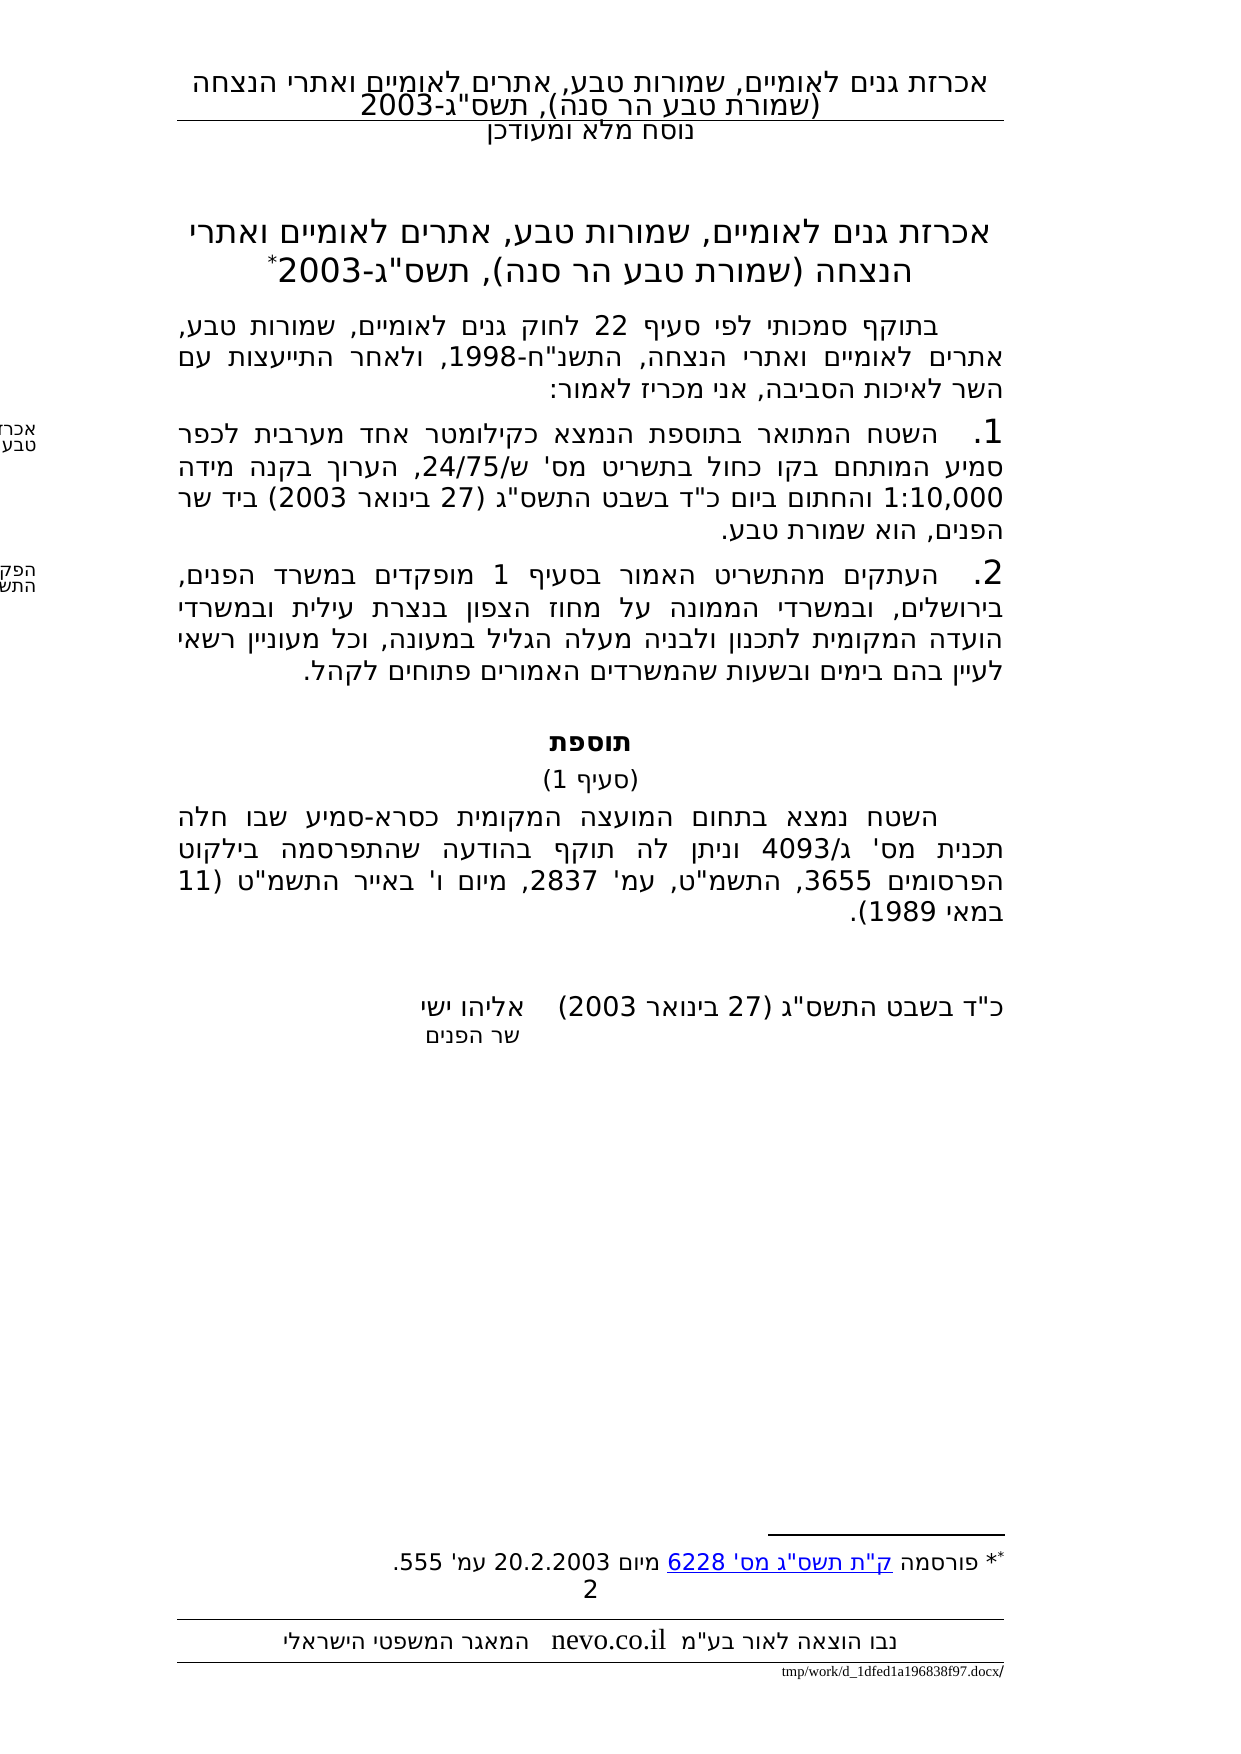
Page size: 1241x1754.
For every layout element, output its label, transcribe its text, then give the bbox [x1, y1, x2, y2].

text 1. השטח המתואר בתוספת הנמצא כקילומטר אחד מערבית לכפר סמיע המותחם בקו כחול בתשריט מס' ש/24/75, הערוך בקנה מידה 1:10,000 והחתום ביום כ"ד בשבט התשס"ג (27 בינואר 2003) ביד שר הפנים, הוא שמורת טבע. [177, 412, 1004, 546]
text השטח נמצא בתחום המועצה המקומית כסרא-סמיע שבו חלה תכנית מס' ג/4093 וניתן לה תוקף בהודעה שהתפרסמה בילקוט הפרסומים 3655, התשמ"ט, עמ' 2837, מיום ו' באייר התשמ"ט (11 במאי 1989). [177, 802, 1004, 928]
text כ"ד בשבט התשס"ג (27 בינואר 2003) אליהו ישי [177, 991, 1004, 1023]
text 2. העתקים מהתשריט האמור בסעיף 1 מופקדים במשרד הפנים, בירושלים, ובמשרדי הממונה על מחוז הצפון בנצרת עילית ובמשרדי הועדה המקומית לתכנון ולבניה מעלה הגליל במעונה, וכל מעוניין רשאי לעיין בהם בימים ובשעות שהמשרדים האמורים פתוחים לקהל. [177, 553, 1004, 687]
text שר הפנים [177, 1023, 1004, 1049]
text בתוקף סמכותי לפי סעיף 22 לחוק גנים לאומיים, שמורות טבע, אתרים לאומיים ואתרי הנצחה, התשנ"ח-1998, ולאחר התייעצות עם השר לאיכות הסביבה, אני מכריז לאמור: [177, 310, 1004, 405]
text תוספת [177, 726, 1004, 757]
text (סעיף 1) [177, 765, 1004, 794]
text אכרזת גנים לאומיים, שמורות טבע, אתרים לאומיים ואתרי הנצחה (שמורת טבע הר סנה), תשס"ג-2003* [177, 212, 1004, 290]
